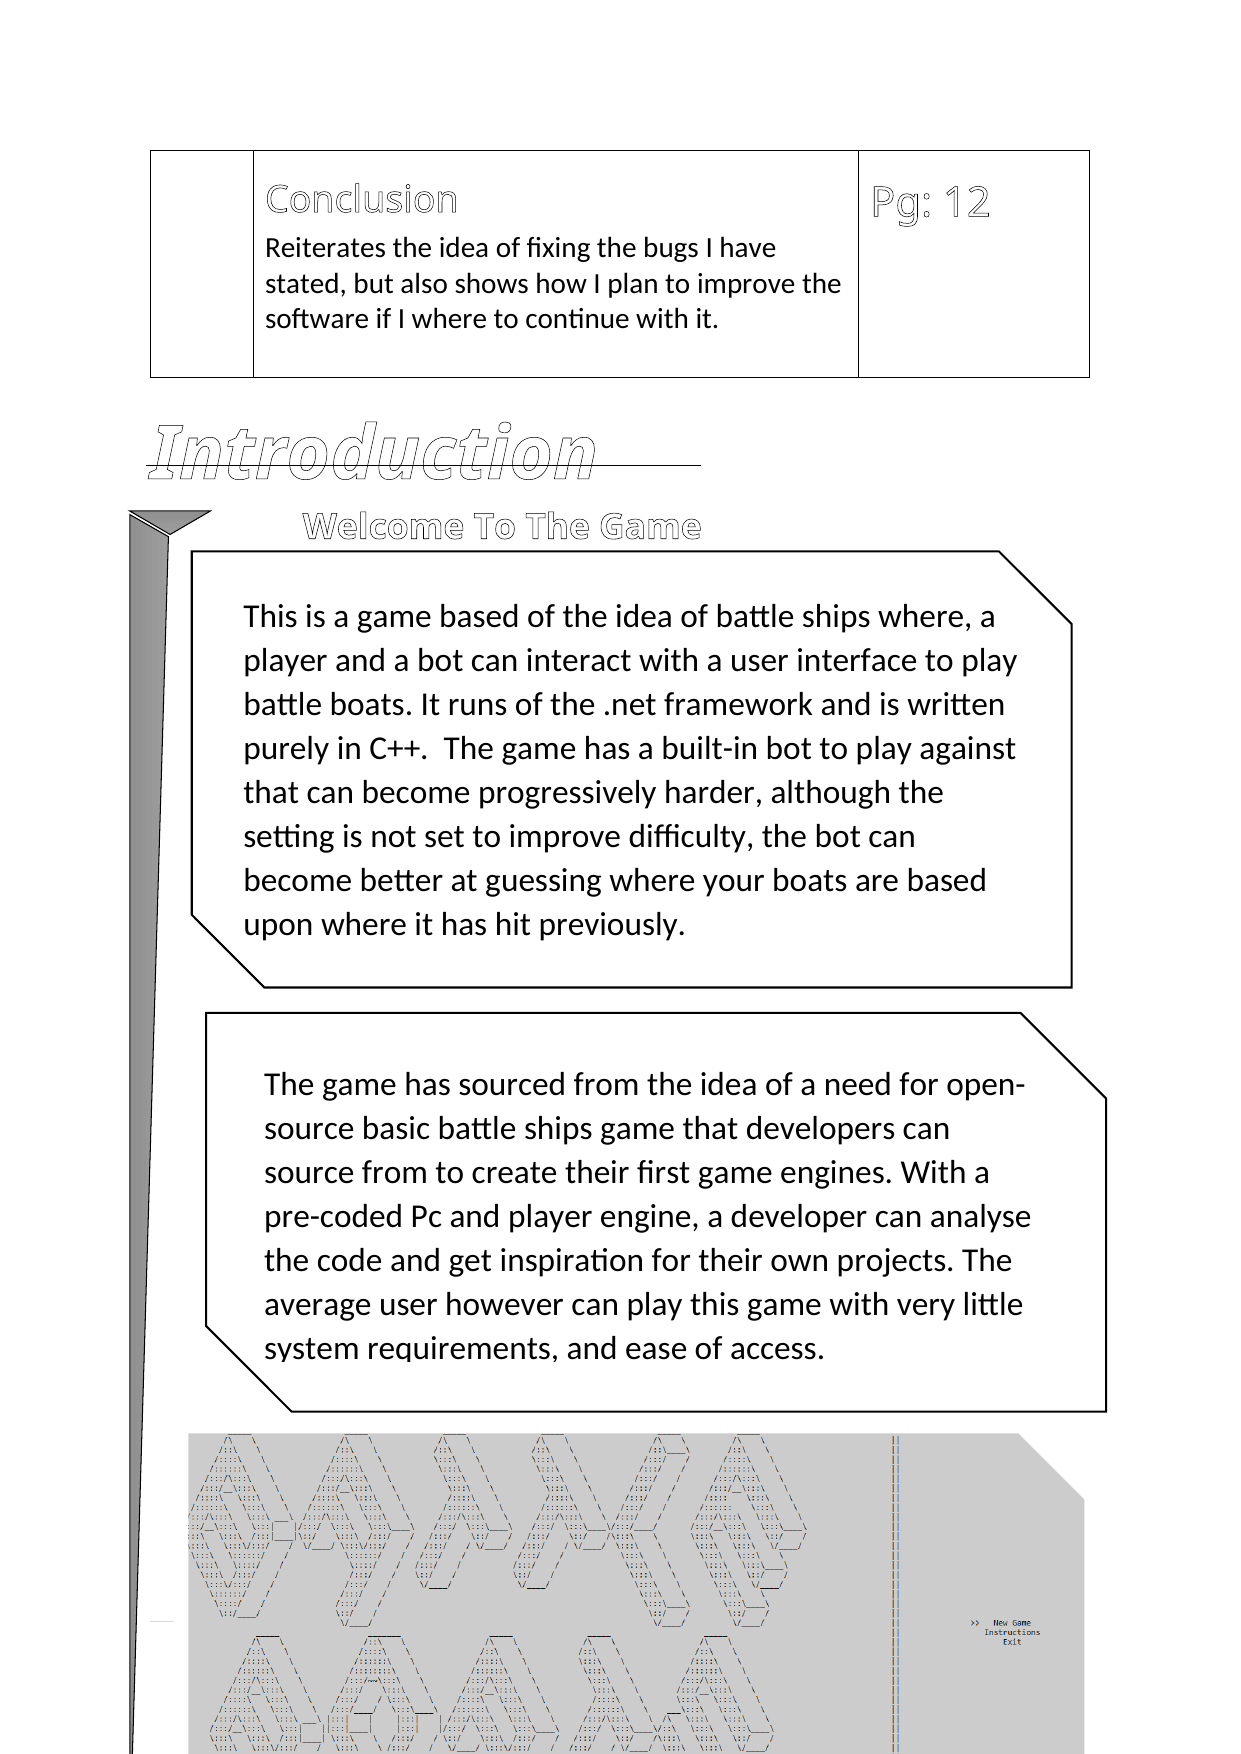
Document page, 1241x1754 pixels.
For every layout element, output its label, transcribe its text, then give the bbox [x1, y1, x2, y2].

table_cell Pg: 12 [859, 151, 1089, 377]
picture [189, 1434, 1084, 1754]
subtitle Welcome To The Game [150, 501, 1090, 549]
table_cell 7. [151, 151, 253, 377]
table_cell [254, 151, 858, 377]
subtitle Introduction [150, 399, 1090, 501]
